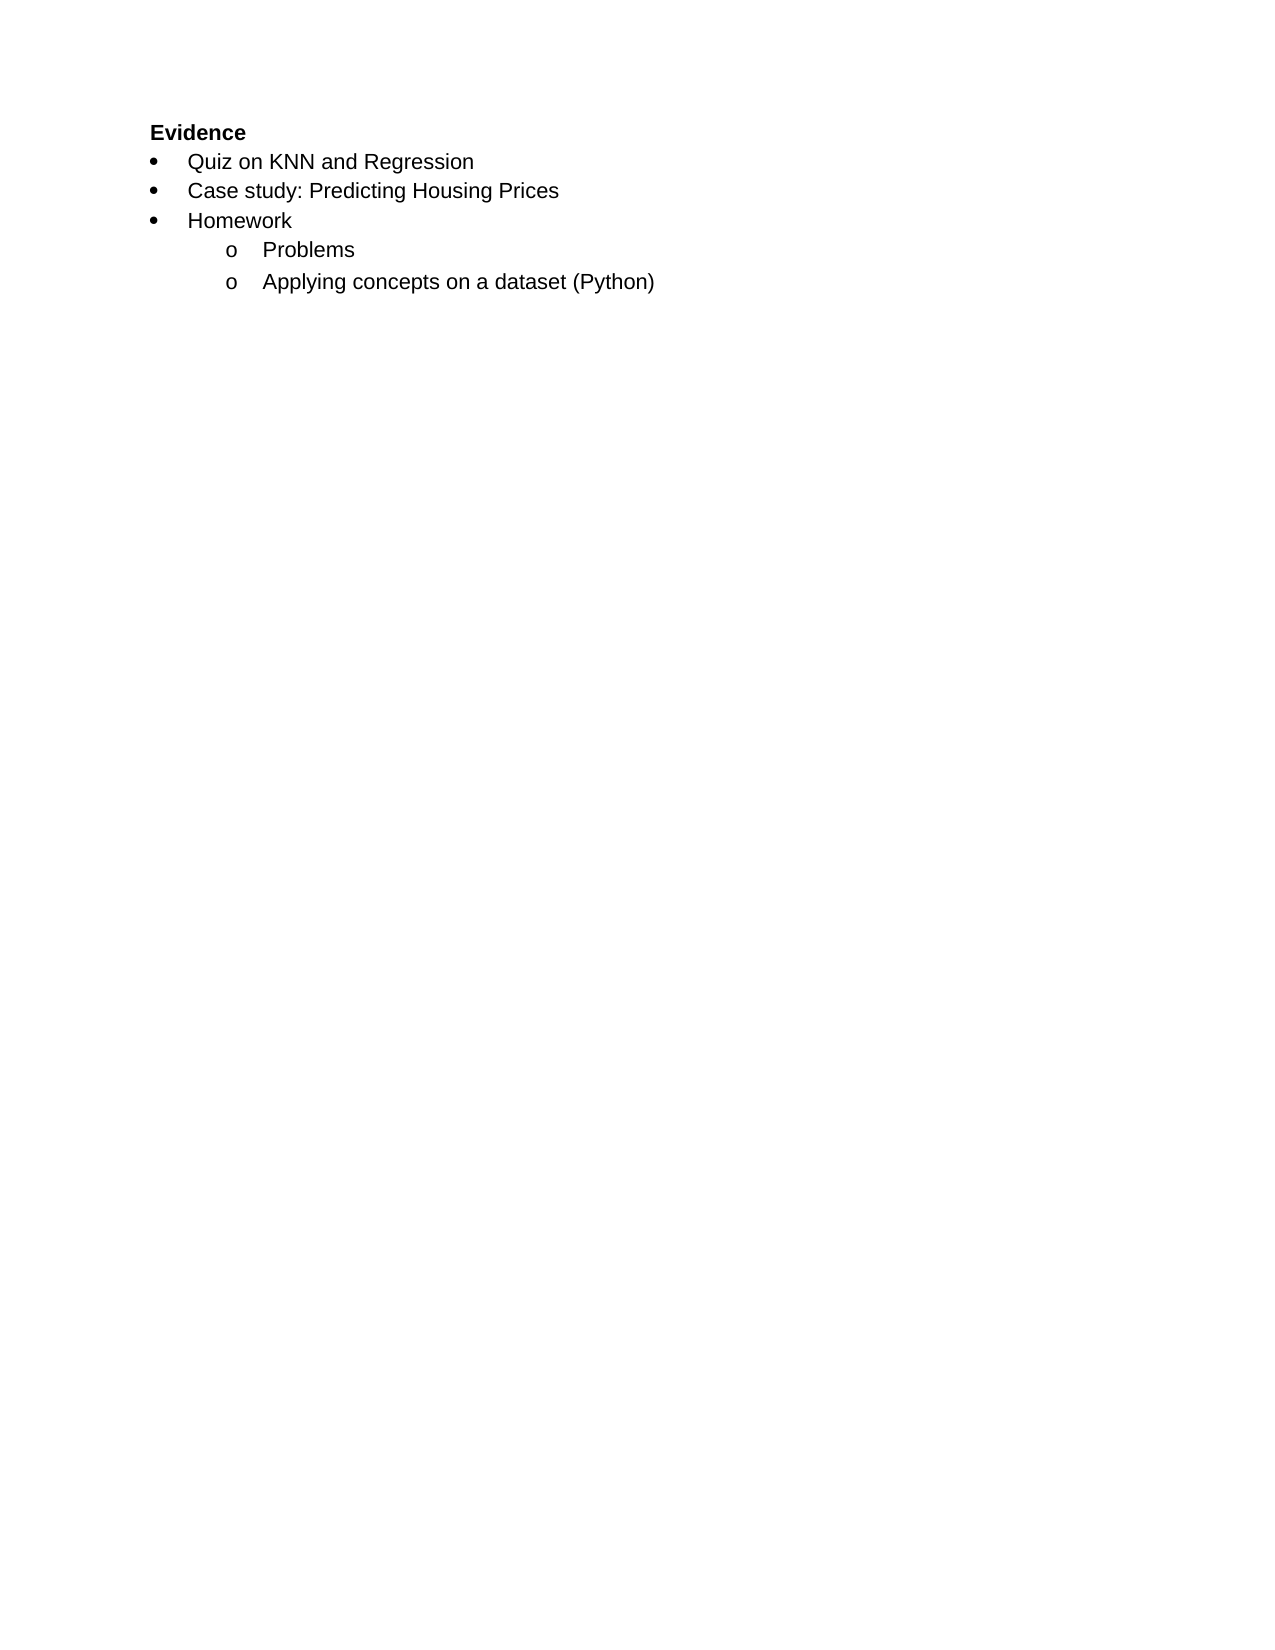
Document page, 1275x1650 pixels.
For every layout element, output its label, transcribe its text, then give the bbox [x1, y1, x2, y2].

list Case study: Predicting Housing Prices [150, 178, 1076, 204]
list Problems [225, 237, 1076, 264]
list Applying concepts on a dataset (Python) [225, 269, 1076, 296]
list Quiz on KNN and Regression [150, 149, 1076, 174]
text Evidence [150, 119, 1076, 145]
list Homework [150, 208, 1076, 233]
